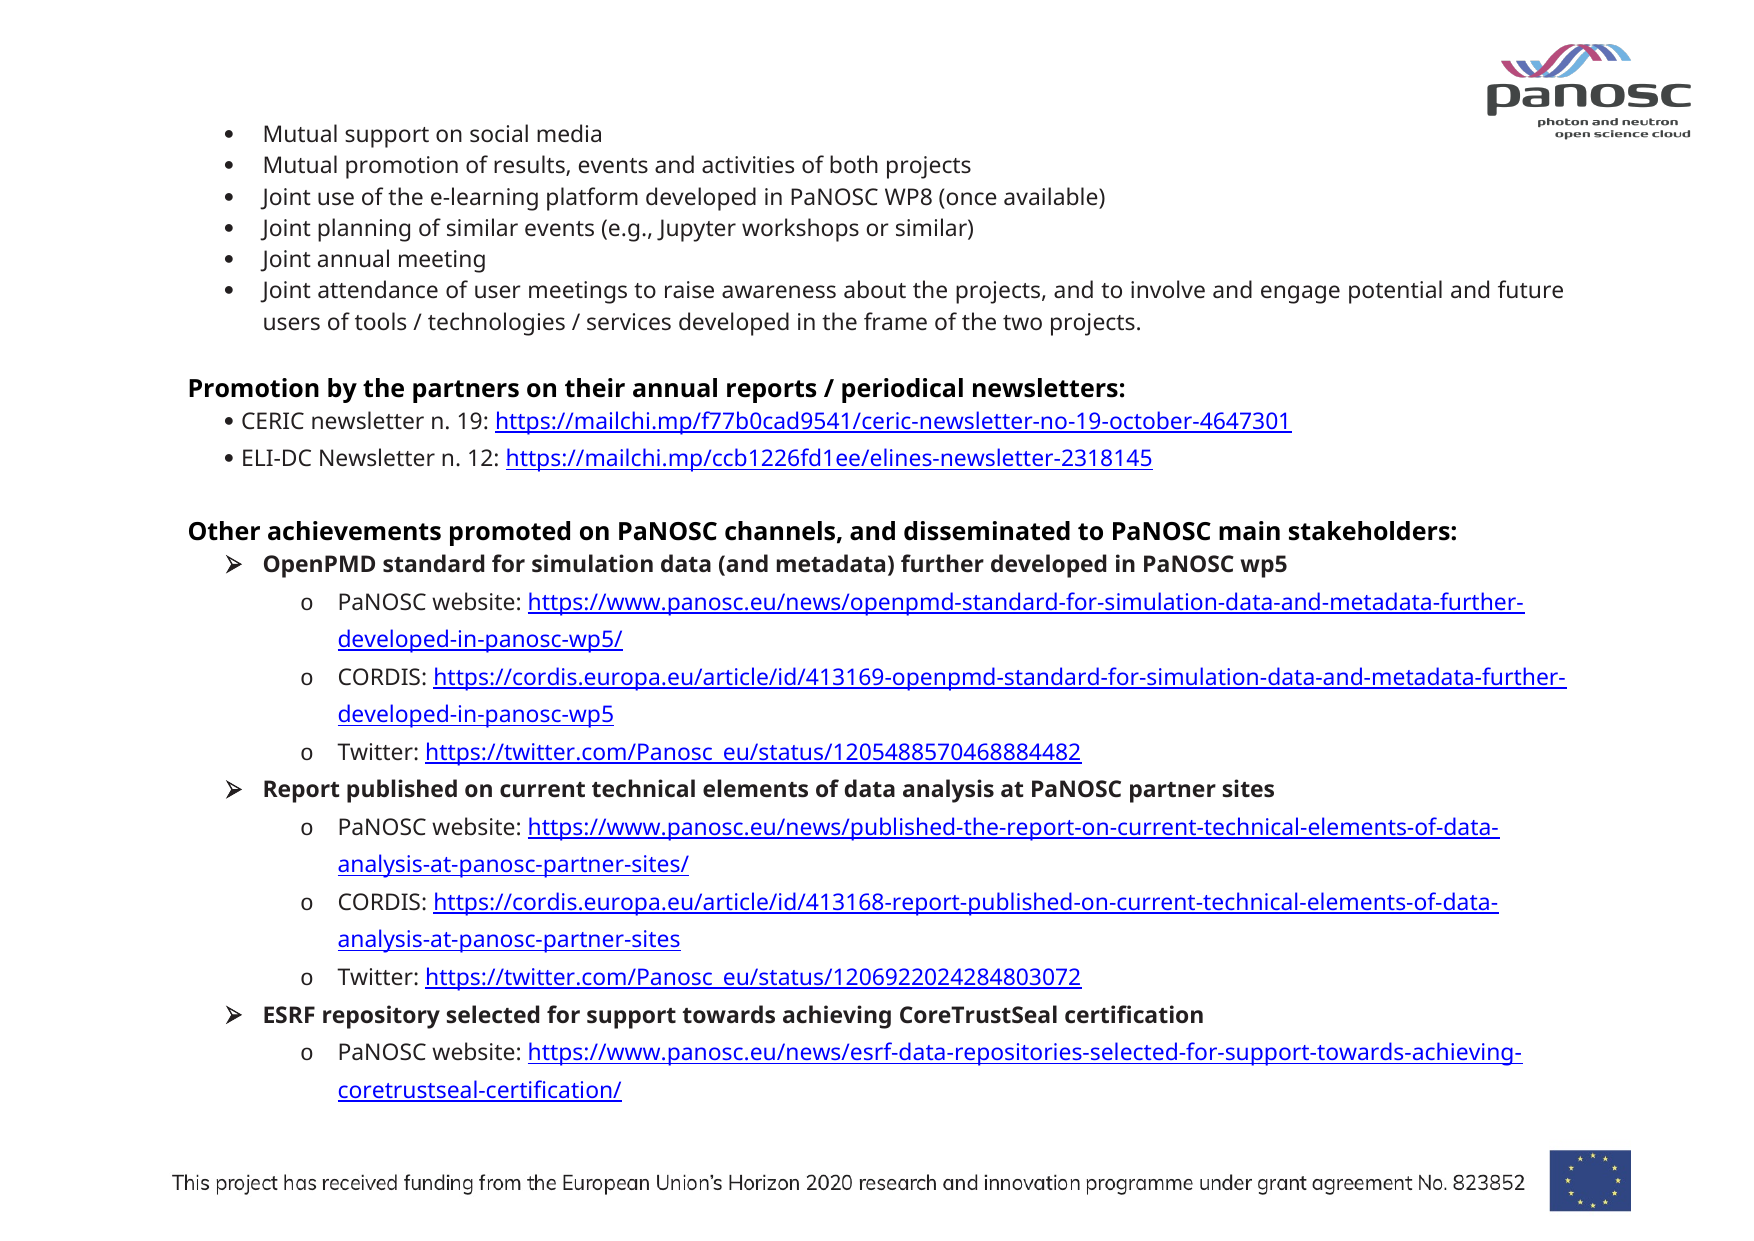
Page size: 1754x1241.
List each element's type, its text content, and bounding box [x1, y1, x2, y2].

list ELI-DC Newsletter n. 12: https://mailchi.mp/ccb1226fd1ee/elines-newsletter-2318145 [225, 442, 1567, 473]
list ESRF repository selected for support towards achieving CoreTrustSeal certification [225, 998, 1567, 1030]
list CERIC newsletter n. 19: https://mailchi.mp/f77b0cad9541/ceric-newsletter-no-19-october-4647301 [225, 405, 1567, 436]
list PaNOSC website: https://www.panosc.eu/news/esrf-data-repositories-selected-for-support-towards-achieving-coretrustseal-certification/ [300, 1036, 1567, 1105]
list Report published on current technical elements of data analysis at PaNOSC partner sites [225, 773, 1567, 804]
text Promotion by the partners on their annual reports / periodical newsletters: [187, 371, 1567, 405]
list CORDIS: https://cordis.europa.eu/article/id/413168-report-published-on-current-technical-elements-of-data-analysis-at-panosc-partner-sites [300, 886, 1567, 955]
list Joint planning of similar events (e.g., Jupyter workshops or similar) [225, 212, 1567, 243]
list Twitter: https://twitter.com/Panosc_eu/status/1205488570468884482 [300, 736, 1567, 767]
text Other achievements promoted on PaNOSC channels, and disseminated to PaNOSC main stakeholders: [187, 514, 1567, 548]
list Mutual promotion of results, events and activities of both projects [225, 149, 1567, 180]
list Twitter: https://twitter.com/Panosc_eu/status/1206922024284803072 [300, 961, 1567, 992]
list PaNOSC website: https://www.panosc.eu/news/published-the-report-on-current-technical-elements-of-data-analysis-at-panosc-partner-sites/ [300, 811, 1567, 879]
list Joint annual meeting [225, 243, 1567, 274]
list OpenPMD standard for simulation data (and metadata) further developed in PaNOSC wp5 [225, 548, 1567, 579]
picture [168, 1126, 1631, 1231]
list Joint use of the e-learning platform developed in PaNOSC WP8 (once available) [225, 180, 1567, 212]
list CORDIS: https://cordis.europa.eu/article/id/413169-openpmd-standard-for-simulation-data-and-metadata-further-developed-in-panosc-wp5 [300, 661, 1567, 729]
list PaNOSC website: https://www.panosc.eu/news/openpmd-standard-for-simulation-data-and-metadata-further-developed-in-panosc-wp5/ [300, 585, 1567, 654]
list Mutual support on social media [225, 118, 1567, 149]
list Joint attendance of user meetings to raise awareness about the projects, and to involve and engage potential and future users of tools / technologies / services developed in the frame of the two projects. [225, 274, 1567, 337]
